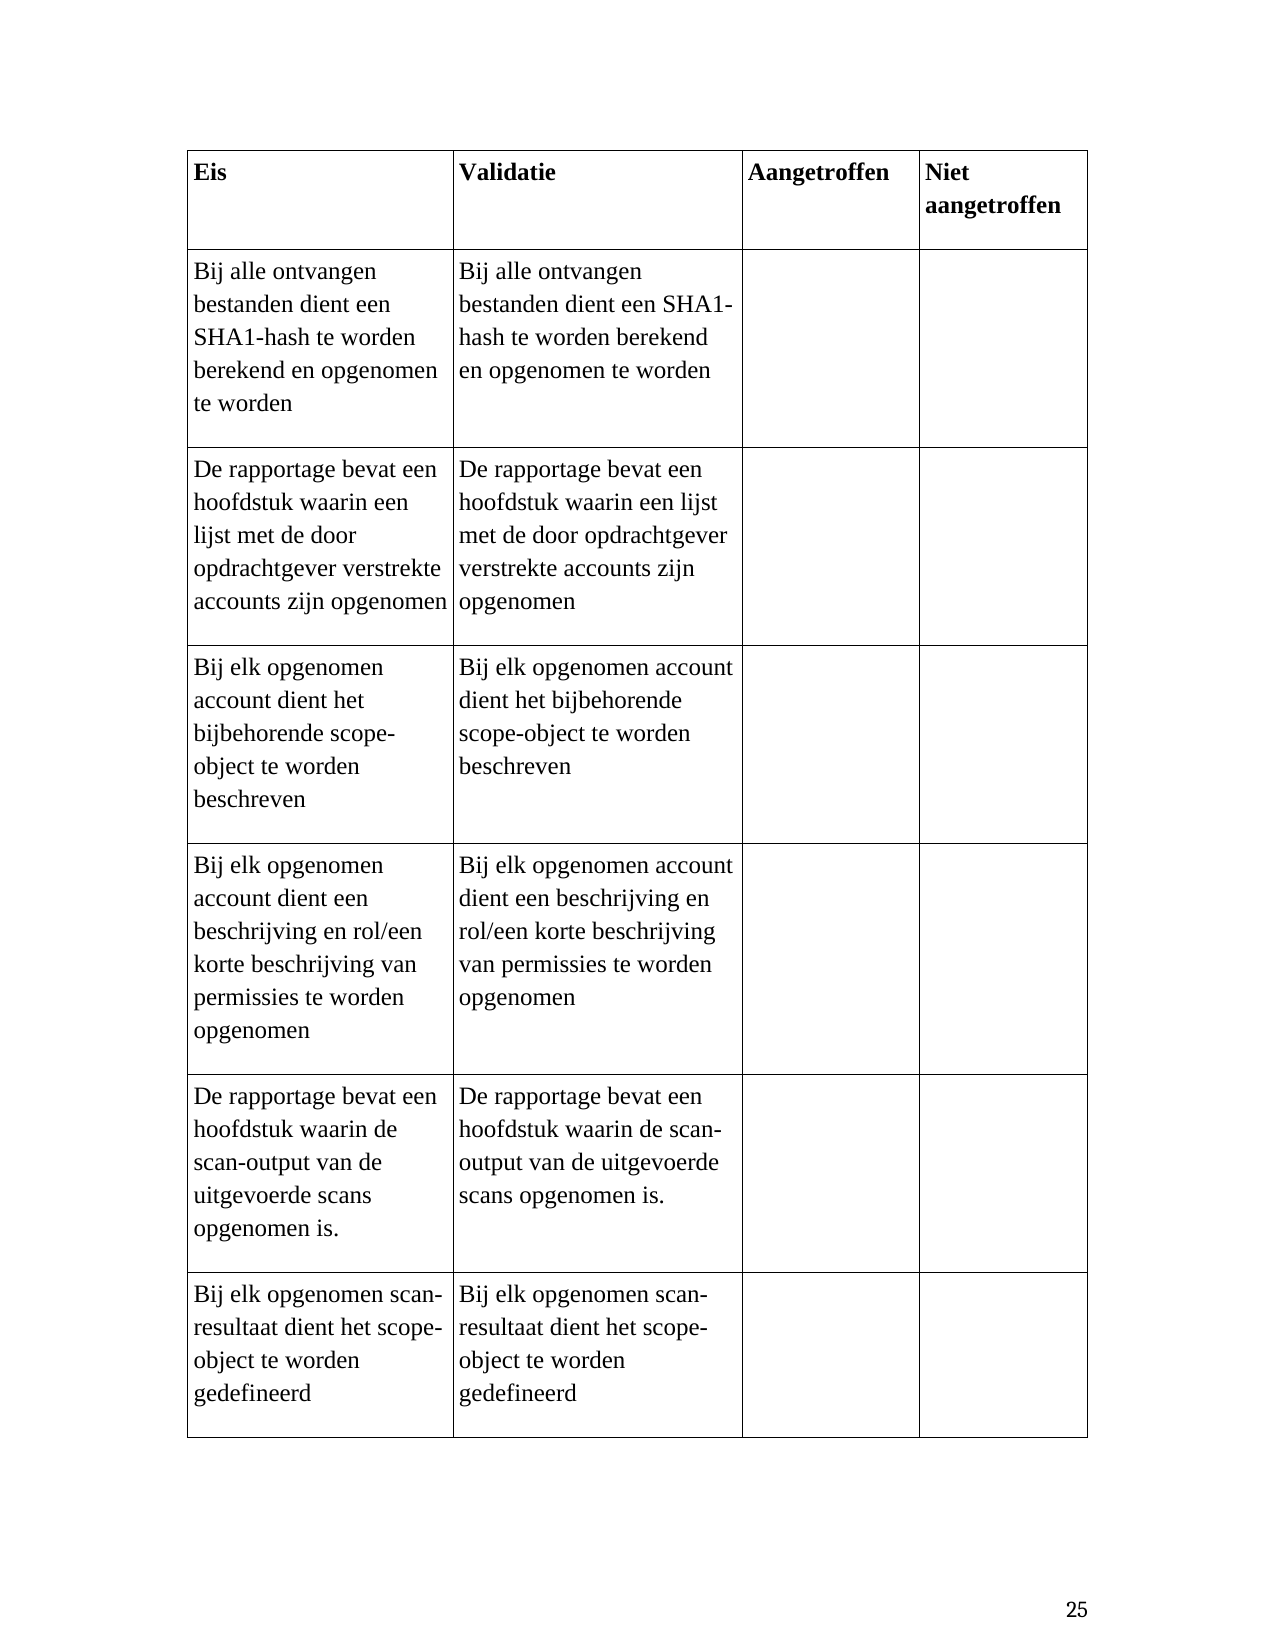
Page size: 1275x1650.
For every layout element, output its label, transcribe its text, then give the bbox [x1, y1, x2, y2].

table_cell [920, 646, 1087, 843]
table_cell [743, 250, 919, 447]
table_cell [743, 448, 919, 645]
table_cell Bij elk opgenomen account dient een beschrijving en rol/een korte beschrijving van permissies te worden opgenomen [188, 844, 453, 1074]
table_header Eis [188, 151, 453, 249]
table_cell De rapportage bevat een hoofdstuk waarin de scan-output van de uitgevoerde scans opgenomen is. [188, 1075, 453, 1272]
table_cell [920, 1075, 1087, 1272]
table_cell [920, 448, 1087, 645]
table_cell De rapportage bevat een hoofdstuk waarin de scan-output van de uitgevoerde scans opgenomen is. [454, 1075, 742, 1272]
table_cell [920, 250, 1087, 447]
table_cell [743, 1075, 919, 1272]
table_cell Bij alle ontvangen bestanden dient een SHA1-hash te worden berekend en opgenomen te worden [454, 250, 742, 447]
table_cell [743, 844, 919, 1074]
table_header Validatie [454, 151, 742, 249]
table_header Aangetroffen [743, 151, 919, 249]
table_cell Bij elk opgenomen scan-resultaat dient het scope-object te worden gedefineerd [188, 1273, 453, 1437]
table_cell [920, 1273, 1087, 1437]
table_cell [743, 646, 919, 843]
table_cell Bij elk opgenomen account dient het bijbehorende scope-object te worden beschreven [454, 646, 742, 843]
table_cell Bij elk opgenomen scan-resultaat dient het scope-object te worden gedefineerd [454, 1273, 742, 1437]
table_cell Bij elk opgenomen account dient een beschrijving en rol/een korte beschrijving van permissies te worden opgenomen [454, 844, 742, 1074]
table_cell Bij alle ontvangen bestanden dient een SHA1-hash te worden berekend en opgenomen te worden [188, 250, 453, 447]
table_cell Bij elk opgenomen account dient het bijbehorende scope-object te worden beschreven [188, 646, 453, 843]
table_cell [920, 844, 1087, 1074]
table_header Niet aangetroffen [920, 151, 1087, 249]
table_cell De rapportage bevat een hoofdstuk waarin een lijst met de door opdrachtgever verstrekte accounts zijn opgenomen [454, 448, 742, 645]
table_cell [743, 1273, 919, 1437]
table_cell De rapportage bevat een hoofdstuk waarin een lijst met de door opdrachtgever verstrekte accounts zijn opgenomen [188, 448, 453, 645]
